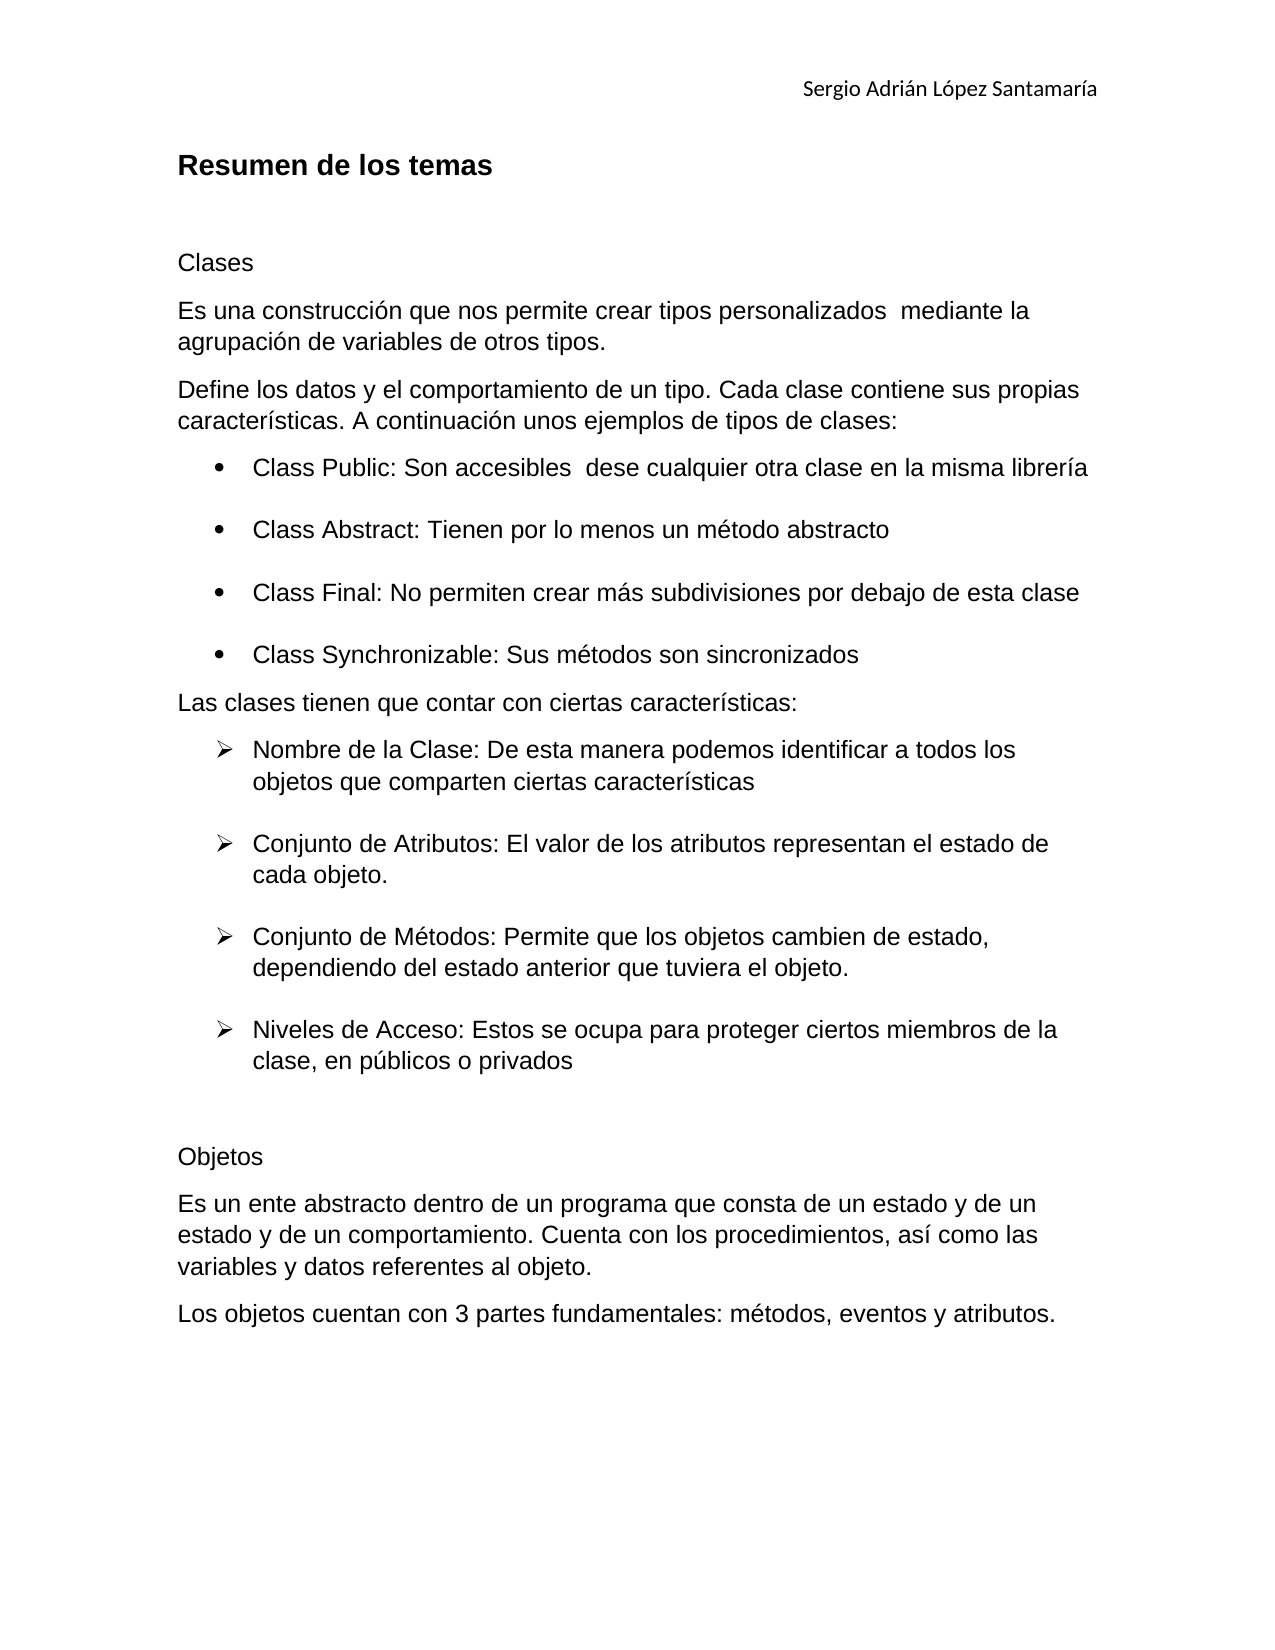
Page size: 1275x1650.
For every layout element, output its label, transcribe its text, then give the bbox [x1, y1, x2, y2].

text Clases [177, 248, 1098, 277]
list Class Abstract: Tienen por lo menos un método abstracto [215, 516, 1098, 544]
list Niveles de Acceso: Estos se ocupa para proteger ciertos miembros de la clase, en públicos o privados [215, 1015, 1098, 1075]
text Las clases tienen que contar con ciertas características: [177, 688, 1098, 716]
text Resumen de los temas [177, 148, 1098, 181]
text Es un ente abstracto dentro de un programa que consta de un estado y de un estado y de un comportamiento. Cuenta con los procedimientos, así como las variables y datos referentes al objeto. [177, 1189, 1098, 1280]
text Define los datos y el comportamiento de un tipo. Cada clase contiene sus propias características. A continuación unos ejemplos de tipos de clases: [177, 374, 1098, 434]
list Class Synchronizable: Sus métodos son sincronizados [215, 640, 1098, 669]
list Conjunto de Atributos: El valor de los atributos representan el estado de cada objeto. [215, 829, 1098, 888]
list Class Public: Son accesibles dese cualquier otra clase en la misma librería [215, 453, 1098, 482]
text Los objetos cuentan con 3 partes fundamentales: métodos, eventos y atributos. [177, 1299, 1098, 1328]
text Es una construcción que nos permite crear tipos personalizados mediante la agrupación de variables de otros tipos. [177, 296, 1098, 356]
list Nombre de la Clase: De esta manera podemos identificar a todos los objetos que comparten ciertas características [215, 735, 1098, 795]
list Class Final: No permiten crear más subdivisiones por debajo de esta clase [215, 578, 1098, 607]
text Objetos [177, 1142, 1098, 1170]
list Conjunto de Métodos: Permite que los objetos cambien de estado, dependiendo del estado anterior que tuviera el objeto. [215, 922, 1098, 982]
